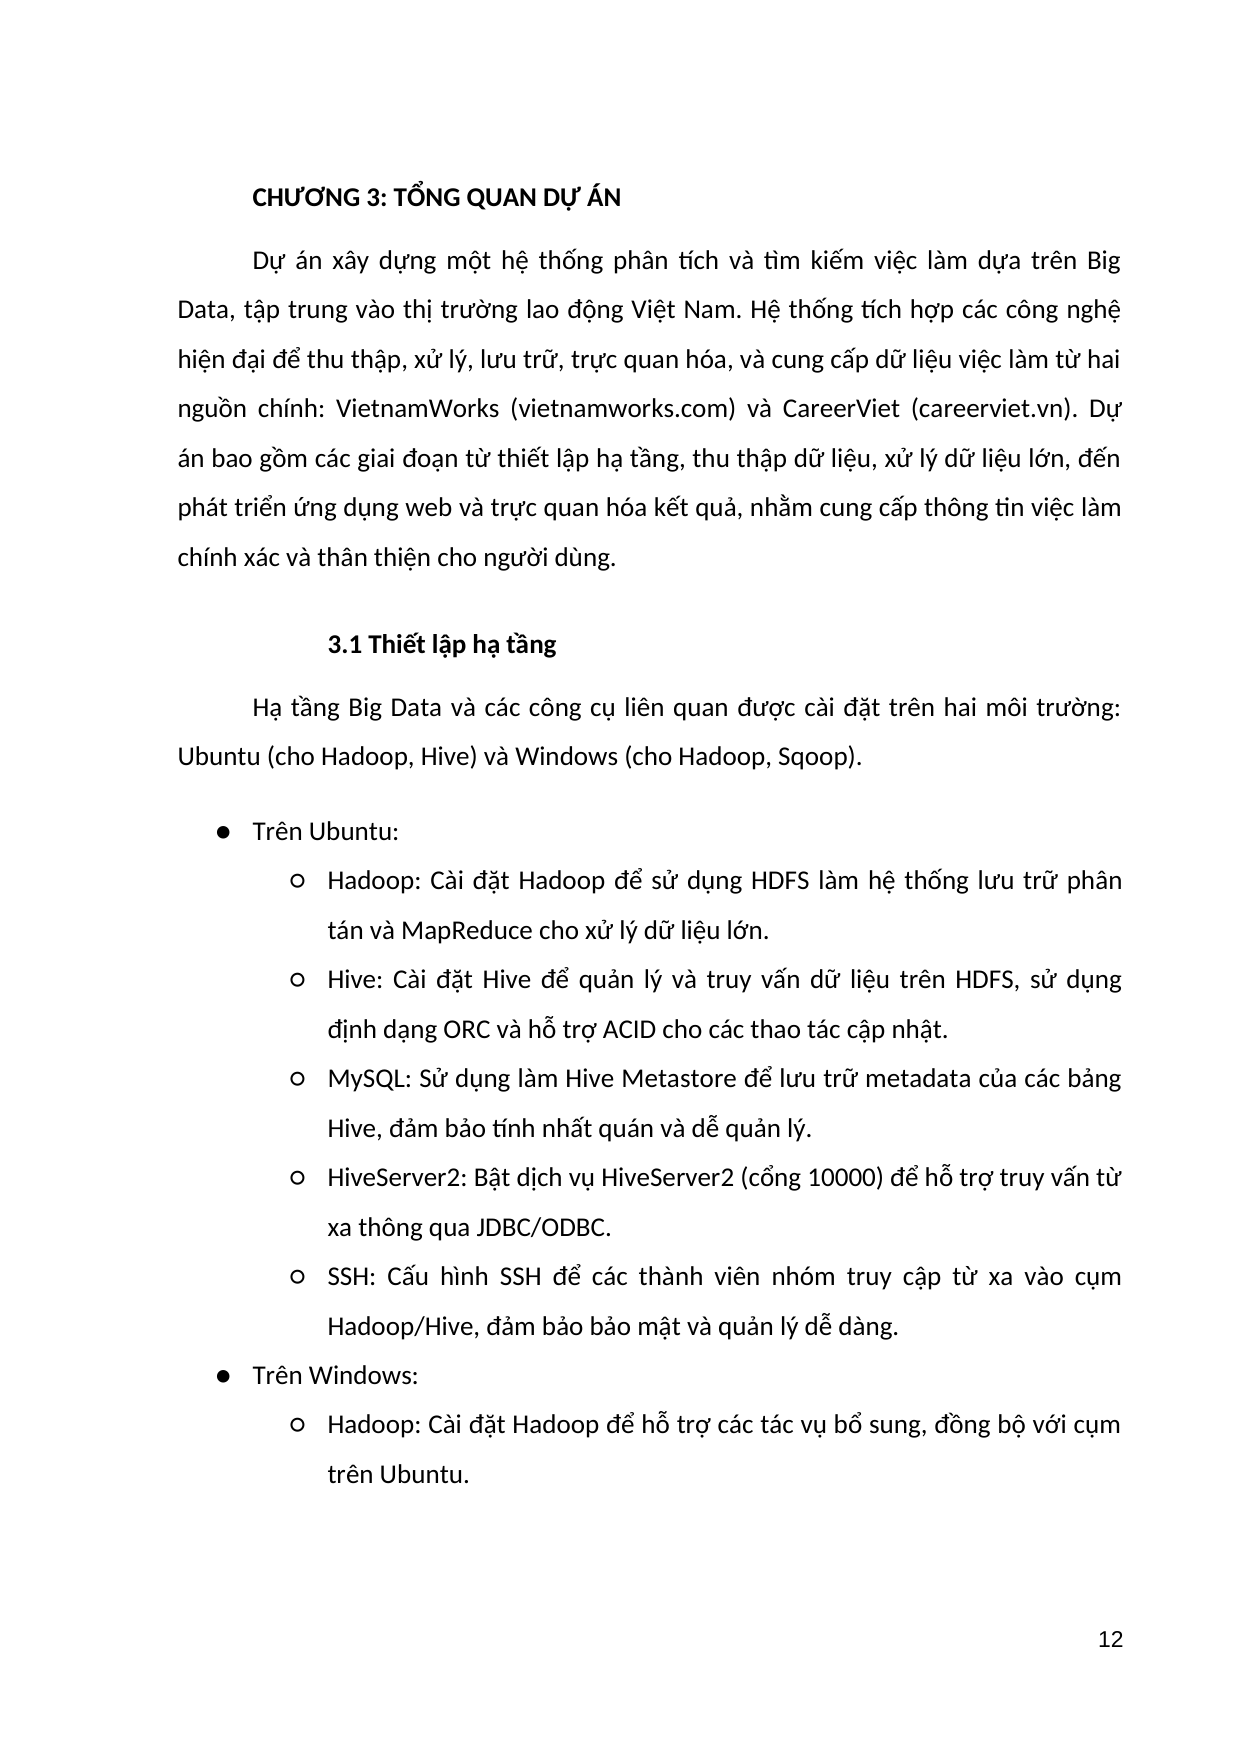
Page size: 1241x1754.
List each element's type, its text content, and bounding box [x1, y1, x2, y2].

list MySQL: Sử dụng làm Hive Metastore để lưu trữ metadata của các bảng Hive, đảm bảo tính nhất quán và dễ quản lý. [290, 1061, 1123, 1144]
list Trên Ubuntu: [215, 814, 1123, 847]
list SSH: Cấu hình SSH để các thành viên nhóm truy cập từ xa vào cụm Hadoop/Hive, đảm bảo bảo mật và quản lý dễ dàng. [290, 1259, 1123, 1342]
list Hive: Cài đặt Hive để quản lý và truy vấn dữ liệu trên HDFS, sử dụng định dạng ORC và hỗ trợ ACID cho các thao tác cập nhật. [290, 962, 1123, 1045]
text Dự án xây dựng một hệ thống phân tích và tìm kiếm việc làm dựa trên Big Data, tập trung vào thị trường lao động Việt Nam. Hệ thống tích hợp các công nghệ hiện đại để thu thập, xử lý, lưu trữ, trực quan hóa, và cung cấp dữ liệu việc làm từ hai nguồn chính: VietnamWorks (vietnamworks.com) và CareerViet (careerviet.vn). Dự án bao gồm các giai đoạn từ thiết lập hạ tầng, thu thập dữ liệu, xử lý dữ liệu lớn, đến phát triển ứng dụng web và trực quan hóa kết quả, nhằm cung cấp thông tin việc làm chính xác và thân thiện cho người dùng. [177, 243, 1123, 573]
list Hadoop: Cài đặt Hadoop để hỗ trợ các tác vụ bổ sung, đồng bộ với cụm trên Ubuntu. [290, 1408, 1123, 1490]
subtitle 3.1 Thiết lập hạ tầng [327, 627, 1123, 660]
list HiveServer2: Bật dịch vụ HiveServer2 (cổng 10000) để hỗ trợ truy vấn từ xa thông qua JDBC/ODBC. [290, 1160, 1123, 1243]
list Trên Windows: [215, 1358, 1123, 1391]
subtitle CHƯƠNG 3: TỔNG QUAN DỰ ÁN [252, 180, 1123, 213]
list Hadoop: Cài đặt Hadoop để sử dụng HDFS làm hệ thống lưu trữ phân tán và MapReduce cho xử lý dữ liệu lớn. [290, 863, 1123, 946]
text Hạ tầng Big Data và các công cụ liên quan được cài đặt trên hai môi trường: Ubuntu (cho Hadoop, Hive) và Windows (cho Hadoop, Sqoop). [177, 690, 1123, 772]
